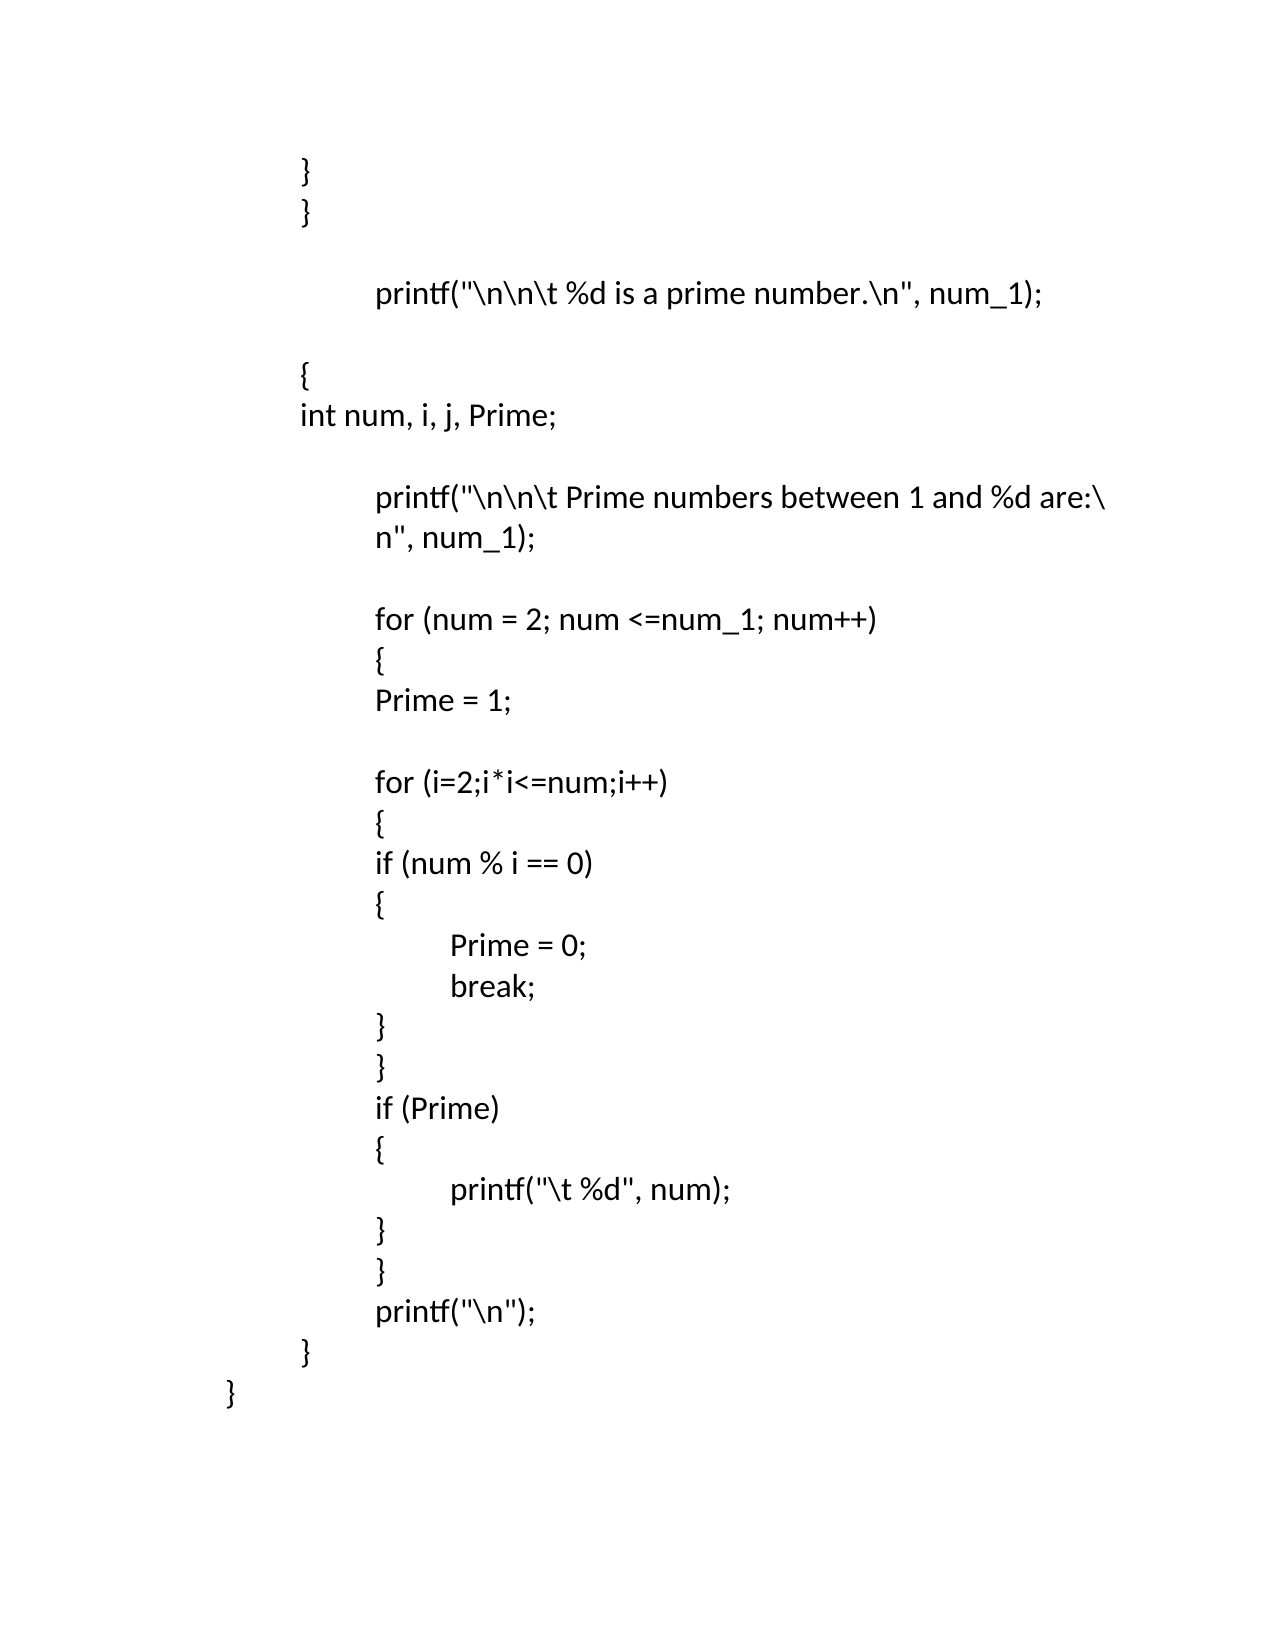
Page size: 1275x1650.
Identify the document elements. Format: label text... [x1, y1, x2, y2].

text } [150, 1005, 1125, 1046]
text Prime = 1; [150, 679, 1125, 720]
text for (num = 2; num <=num_1; num++) [150, 598, 1125, 639]
text { [150, 802, 1125, 842]
text printf("\n\n\t Prime numbers between 1 and %d are:\n", num_1); [375, 476, 1125, 557]
text break; [150, 964, 1125, 1005]
text } [150, 150, 1125, 191]
text printf("\t %d", num); [150, 1168, 1125, 1209]
text printf("\n"); [150, 1290, 1125, 1331]
text { [150, 883, 1125, 924]
text { [150, 354, 1125, 394]
text if (num % i == 0) [150, 842, 1125, 883]
text for (i=2;i*i<=num;i++) [150, 761, 1125, 802]
text } [150, 1250, 1125, 1290]
text } [150, 1372, 1125, 1413]
text Prime = 0; [150, 924, 1125, 964]
text if (Prime) [150, 1087, 1125, 1127]
text } [150, 191, 1125, 231]
text int num, i, j, Prime; [150, 394, 1125, 435]
text { [150, 1127, 1125, 1168]
text printf("\n\n\t %d is a prime number.\n", num_1); [150, 272, 1125, 313]
text } [150, 1046, 1125, 1087]
text } [150, 1331, 1125, 1372]
text { [150, 639, 1125, 679]
text } [150, 1209, 1125, 1250]
